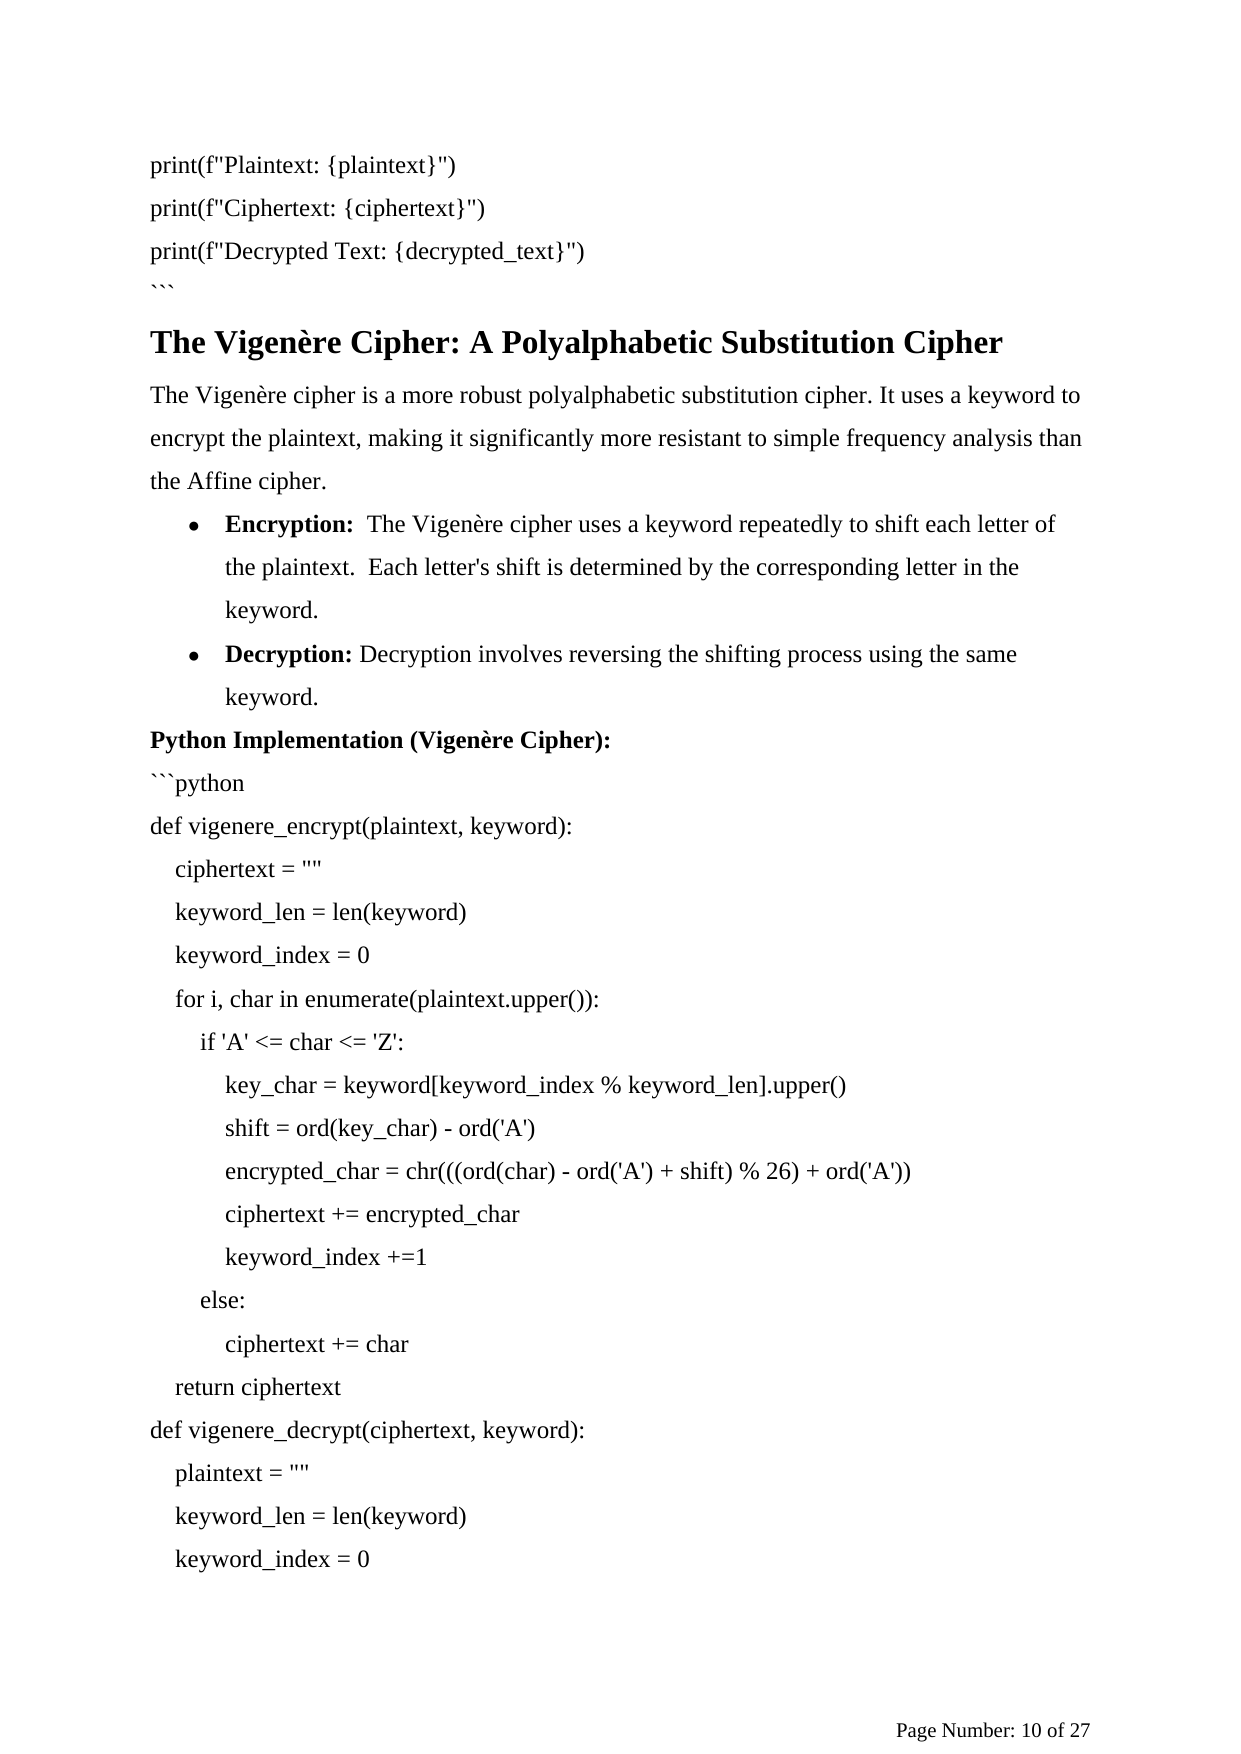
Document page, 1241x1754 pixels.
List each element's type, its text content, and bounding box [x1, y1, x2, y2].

text keyword_index +=1 [150, 1242, 1090, 1271]
text key_char = keyword[keyword_index % keyword_len].upper() [150, 1070, 1090, 1099]
text print(f"Decrypted Text: {decrypted_text}") [150, 236, 1090, 265]
text The Vigenère cipher is a more robust polyalphabetic substitution cipher. It uses a keyword to encrypt the plaintext, making it significantly more resistant to simple frequency analysis than the Affine cipher. [150, 380, 1090, 495]
text keyword_index = 0 [150, 1544, 1090, 1573]
text return ciphertext [150, 1372, 1090, 1401]
text ciphertext += encrypted_char [150, 1199, 1090, 1228]
text plaintext = "" [150, 1458, 1090, 1487]
text def vigenere_decrypt(ciphertext, keyword): [150, 1415, 1090, 1444]
text for i, char in enumerate(plaintext.upper()): [150, 984, 1090, 1012]
text if 'A' <= char <= 'Z': [150, 1027, 1090, 1056]
list Decryption: Decryption involves reversing the shifting process using the same keyword. [187, 639, 1090, 711]
text def vigenere_encrypt(plaintext, keyword): [150, 811, 1090, 840]
text ciphertext += char [150, 1329, 1090, 1357]
text ```python [150, 768, 1090, 797]
text encrypted_char = chr(((ord(char) - ord('A') + shift) % 26) + ord('A')) [150, 1156, 1090, 1185]
text print(f"Plaintext: {plaintext}") [150, 150, 1090, 179]
text ciphertext = "" [150, 854, 1090, 883]
text else: [150, 1286, 1090, 1314]
text Python Implementation (Vigenère Cipher): [150, 725, 1090, 754]
text keyword_len = len(keyword) [150, 897, 1090, 926]
text keyword_len = len(keyword) [150, 1501, 1090, 1530]
text keyword_index = 0 [150, 941, 1090, 969]
list Encryption: The Vigenère cipher uses a keyword repeatedly to shift each letter of the plaintext. Each letter's shift is determined by the corresponding letter in the keyword. [187, 509, 1090, 624]
text shift = ord(key_char) - ord('A') [150, 1113, 1090, 1142]
text ``` [150, 279, 1090, 308]
subtitle The Vigenère Cipher: A Polyalphabetic Substitution Cipher [150, 322, 1090, 361]
text print(f"Ciphertext: {ciphertext}") [150, 193, 1090, 222]
